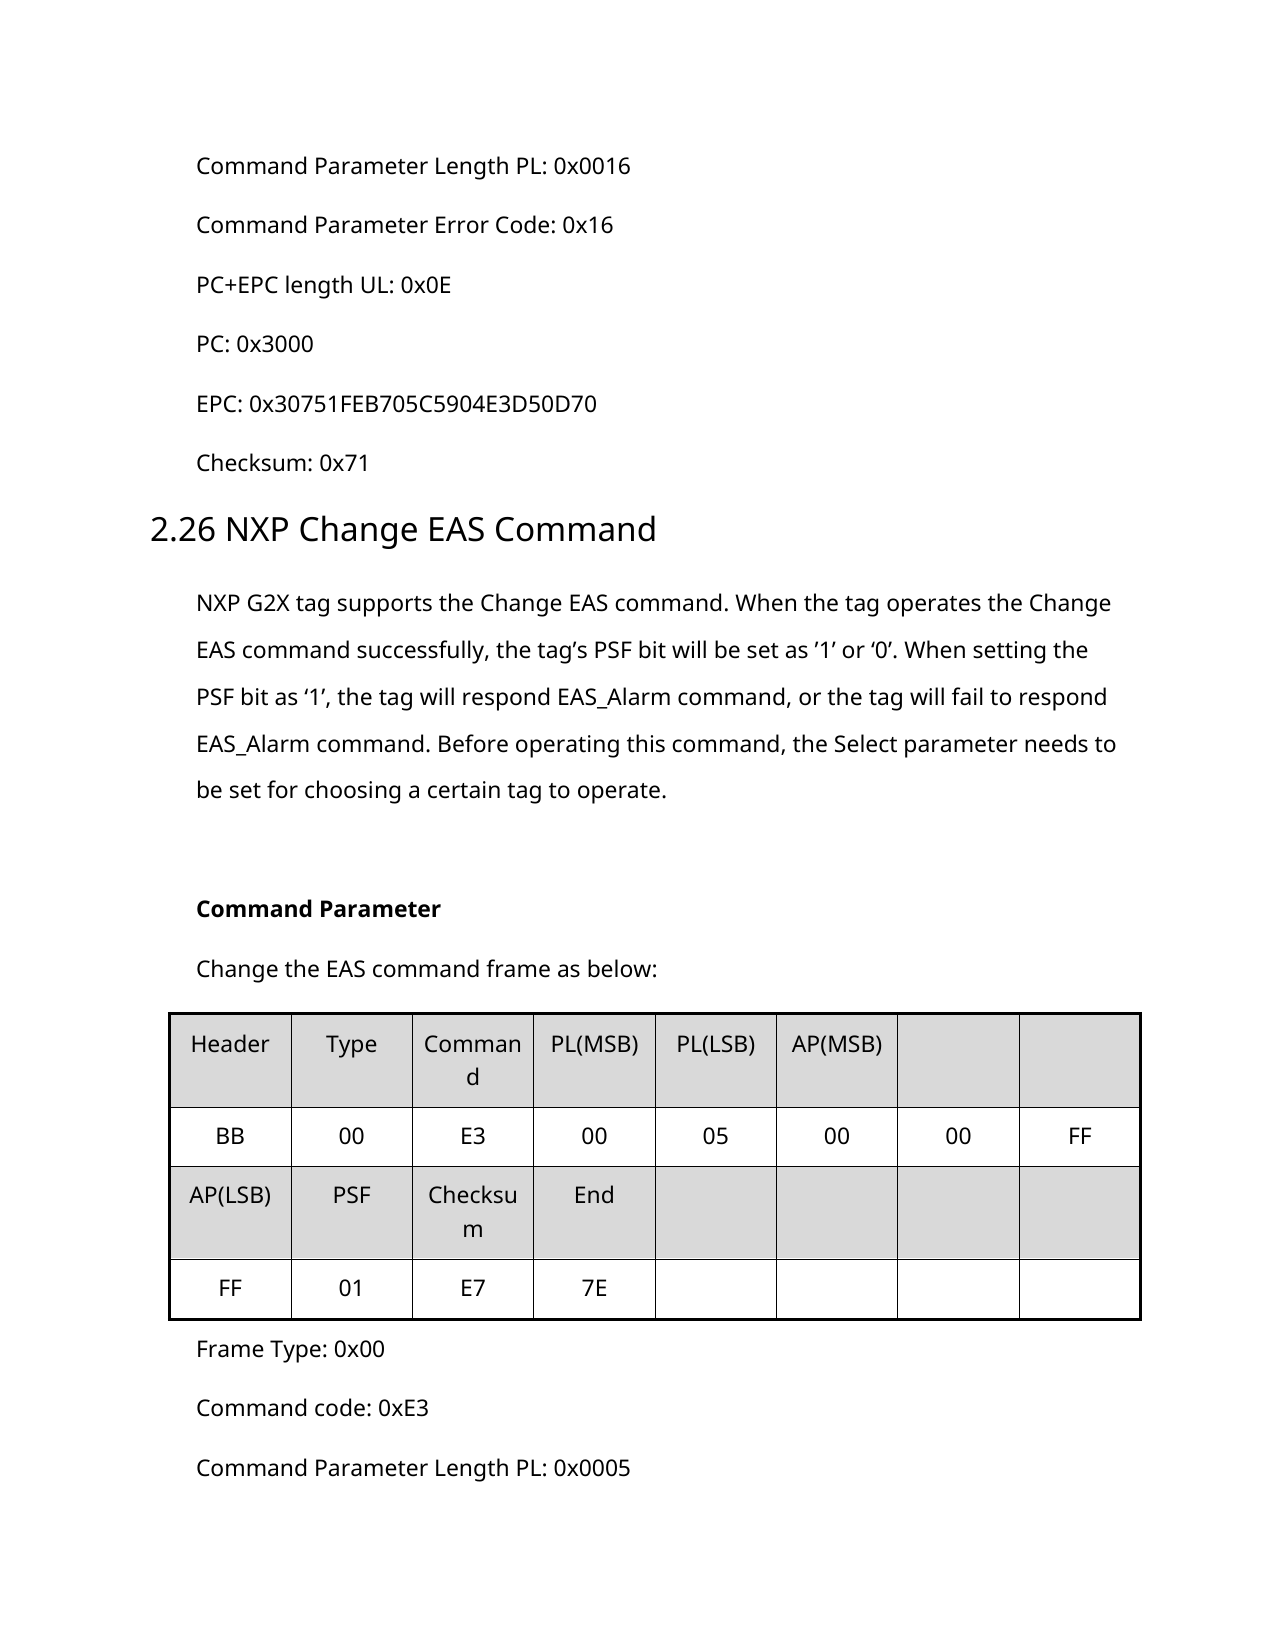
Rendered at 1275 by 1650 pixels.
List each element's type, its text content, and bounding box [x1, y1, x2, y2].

text PC: 0x3000 [196, 328, 1125, 359]
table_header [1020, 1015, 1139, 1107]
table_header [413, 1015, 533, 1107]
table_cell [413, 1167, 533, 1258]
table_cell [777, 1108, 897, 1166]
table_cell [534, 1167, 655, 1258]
text Frame Type: 0x00 [196, 1333, 1125, 1364]
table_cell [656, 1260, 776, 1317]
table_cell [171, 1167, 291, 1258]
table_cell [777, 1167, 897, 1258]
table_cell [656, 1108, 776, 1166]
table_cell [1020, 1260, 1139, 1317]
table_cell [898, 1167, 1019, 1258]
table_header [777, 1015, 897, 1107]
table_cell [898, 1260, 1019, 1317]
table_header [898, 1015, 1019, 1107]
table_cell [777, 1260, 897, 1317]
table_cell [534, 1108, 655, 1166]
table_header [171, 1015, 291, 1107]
text Command Parameter Length PL: 0x0005 [196, 1452, 1125, 1483]
text Command Parameter Length PL: 0x0016 [196, 150, 1125, 181]
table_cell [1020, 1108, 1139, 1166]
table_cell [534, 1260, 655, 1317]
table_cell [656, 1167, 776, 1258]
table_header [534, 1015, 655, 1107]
text NXP G2X tag supports the Change EAS command. When the tag operates the Change EAS command successfully, the tag’s PSF bit will be set as ’1’ or ‘0’. When setting the PSF bit as ‘1’, the tag will respond EAS_Alarm command, or the tag will fail to respond EAS_Alarm command. Before operating this command, the Select parameter needs to be set for choosing a certain tag to operate. [196, 587, 1125, 806]
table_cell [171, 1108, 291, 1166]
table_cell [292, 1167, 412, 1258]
text Change the EAS command frame as below: [196, 952, 1125, 984]
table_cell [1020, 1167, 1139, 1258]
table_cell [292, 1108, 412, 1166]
text Command Parameter [196, 893, 1125, 924]
text Checksum: 0x71 [196, 447, 1125, 478]
text 2.26 NXP Change EAS Command [150, 506, 1125, 552]
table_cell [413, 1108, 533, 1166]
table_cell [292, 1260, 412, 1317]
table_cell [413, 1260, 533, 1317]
text EPC: 0x30751FEB705C5904E3D50D70 [196, 387, 1125, 419]
text Command Parameter Error Code: 0x16 [196, 209, 1125, 241]
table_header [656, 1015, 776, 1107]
text PC+EPC length UL: 0x0E [196, 269, 1125, 300]
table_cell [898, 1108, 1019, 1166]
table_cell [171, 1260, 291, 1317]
text Command code: 0xE3 [196, 1392, 1125, 1424]
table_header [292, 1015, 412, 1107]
